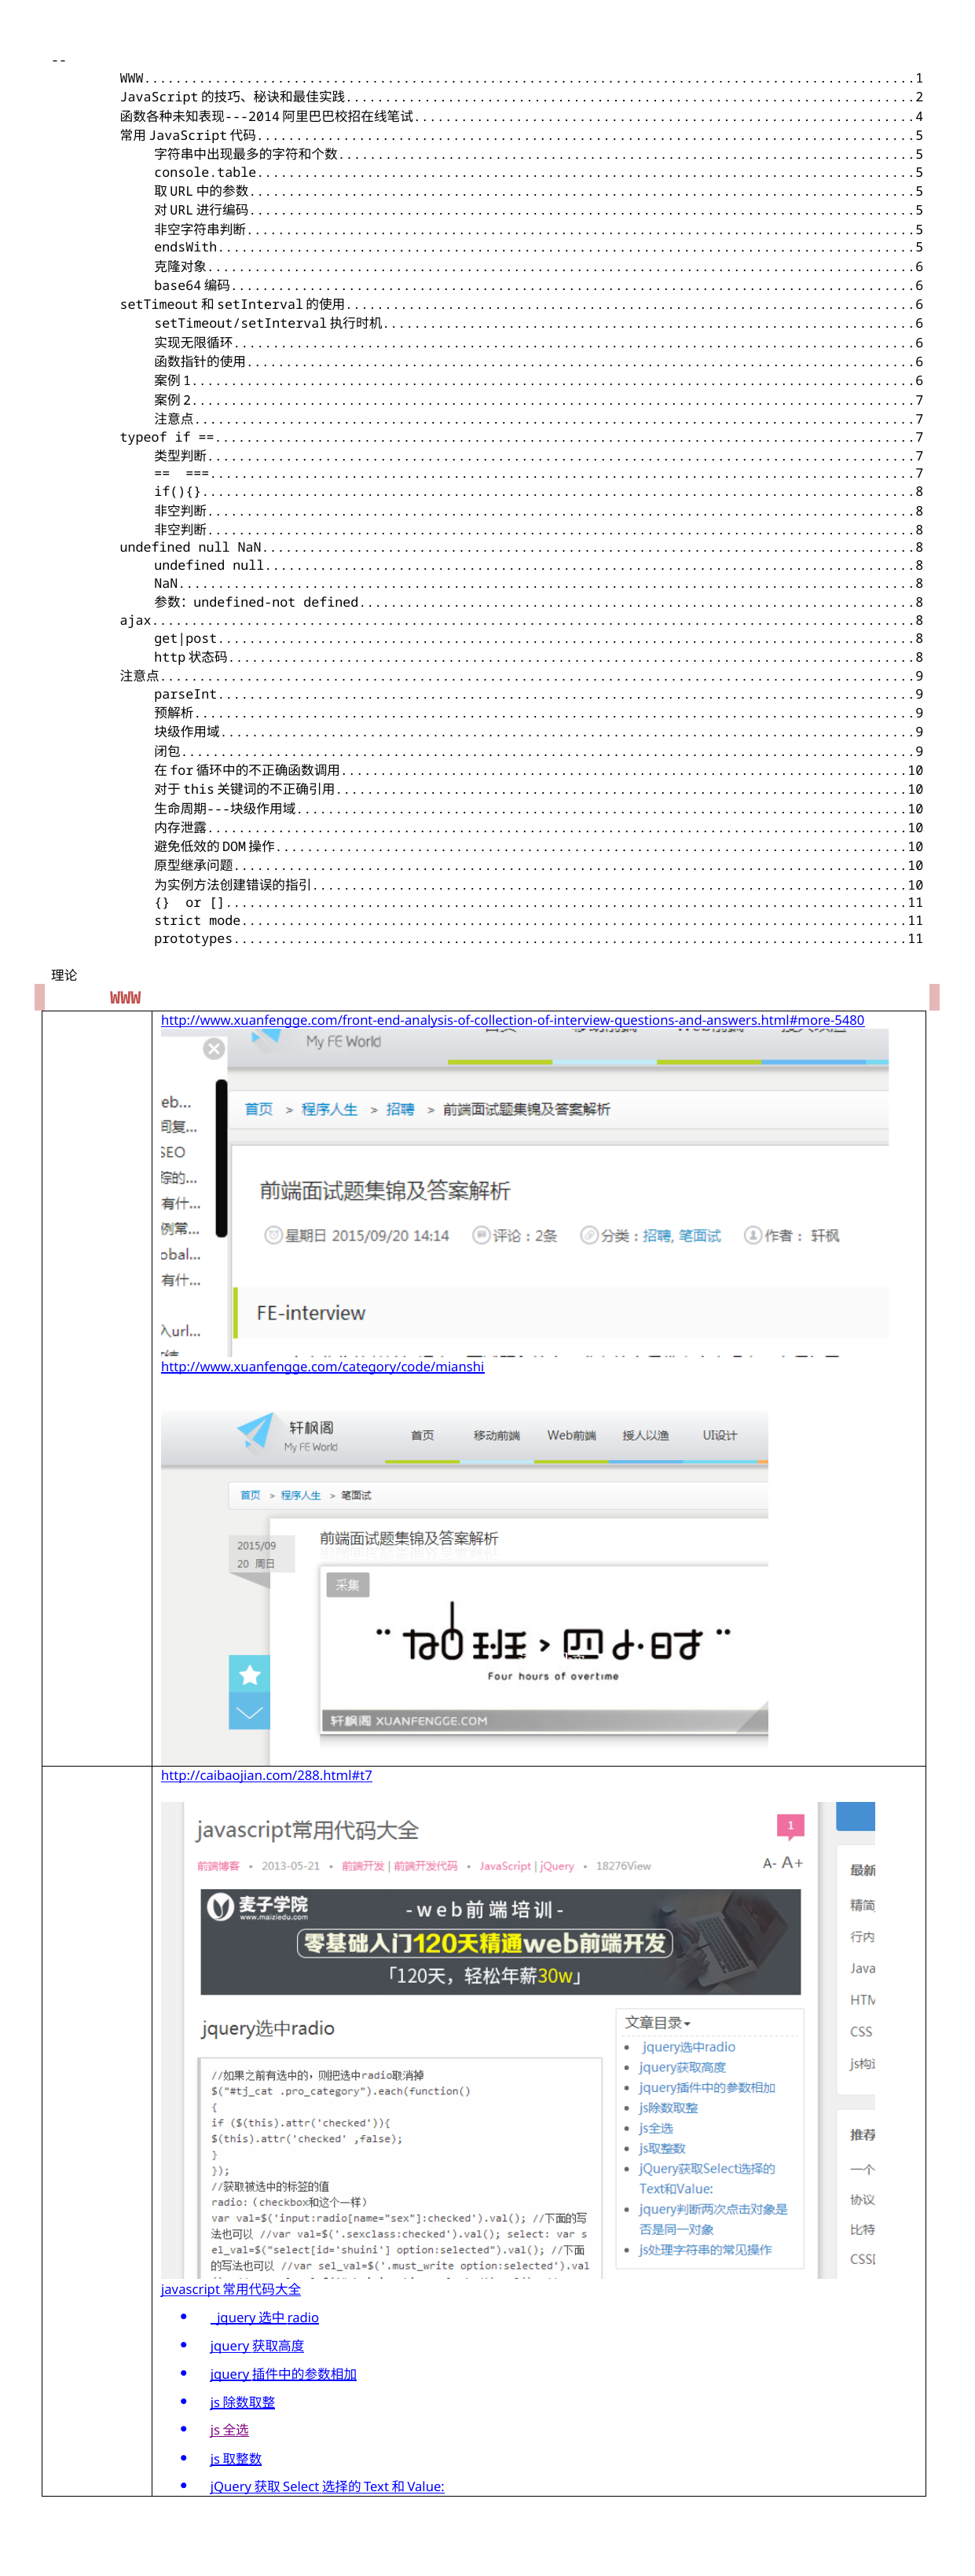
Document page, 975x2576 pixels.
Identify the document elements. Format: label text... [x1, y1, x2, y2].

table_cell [152, 1767, 926, 2496]
text 原型继承问题 10 [154, 855, 923, 875]
text WWW [45, 984, 929, 1011]
text 克隆对象 6 [154, 256, 923, 275]
text NaN 8 [154, 574, 923, 592]
text endsWith 5 [154, 238, 923, 256]
text 常用JavaScript代码 5 [119, 125, 923, 144]
text 非空判断 8 [154, 501, 923, 519]
text 函数各种未知表现---2014阿里巴巴校招在线笔试 4 [119, 106, 923, 125]
text setTimeout/setInterval执行时机 6 [154, 313, 923, 332]
text 对于this关键词的不正确引用 10 [154, 779, 923, 798]
text 闭包 9 [154, 741, 923, 760]
text 块级作用域 9 [154, 721, 923, 741]
text undefined null NaN 8 [119, 538, 923, 556]
text 实现无限循环 6 [154, 332, 923, 351]
text console.table 5 [154, 163, 923, 181]
text JavaScript的技巧、秘诀和最佳实践 2 [119, 86, 923, 106]
picture [161, 1029, 889, 1357]
text get|post 8 [154, 629, 923, 647]
text 函数指针的使用 6 [154, 351, 923, 370]
text parseInt 9 [154, 684, 923, 703]
text http状态码 8 [154, 647, 923, 666]
text 注意点 9 [119, 666, 923, 684]
text prototypes 11 [154, 929, 923, 947]
text 生命周期---块级作用域 10 [154, 798, 923, 817]
text undefined null 8 [154, 556, 923, 574]
text 参数：undefined-not defined 8 [154, 592, 923, 611]
text WWW 1 [119, 69, 923, 86]
table_header http://www.xuanfengge.com/front-end-analysis-of-collection-of-interview-questions-and-answers.html#more-5480 http://www.xuanfengge.com/category/code/mianshi [152, 1011, 926, 1766]
text strict mode 11 [154, 911, 923, 929]
text 理论 [51, 965, 923, 984]
text 案例2 7 [154, 390, 923, 409]
text {} or [] 11 [154, 894, 923, 911]
text 类型判断 7 [154, 446, 923, 464]
table_header [42, 1011, 152, 1766]
text setTimeout和setInterval的使用 6 [119, 294, 923, 313]
text 非空判断 8 [154, 519, 923, 538]
text 案例1 6 [154, 370, 923, 390]
table_cell [42, 1767, 152, 2496]
text base64编码 6 [154, 275, 923, 294]
text 在for循环中的不正确函数调用 10 [154, 760, 923, 779]
picture [161, 1802, 875, 2279]
text -- [51, 51, 923, 69]
text 避免低效的DOM操作 10 [154, 836, 923, 855]
text 取URL中的参数 5 [154, 181, 923, 200]
text 内存泄露 10 [154, 817, 923, 836]
text 字符串中出现最多的字符和个数 5 [154, 144, 923, 163]
text 注意点 7 [154, 409, 923, 427]
text typeof if == 7 [119, 427, 923, 446]
text 对URL进行编码 5 [154, 200, 923, 219]
text 为实例方法创建错误的指引 10 [154, 875, 923, 894]
text if(){} 8 [154, 483, 923, 501]
picture [161, 1411, 768, 1766]
text ajax 8 [119, 611, 923, 629]
text 非空字符串判断 5 [154, 219, 923, 238]
text == === 7 [154, 464, 923, 483]
text 预解析 9 [154, 703, 923, 721]
